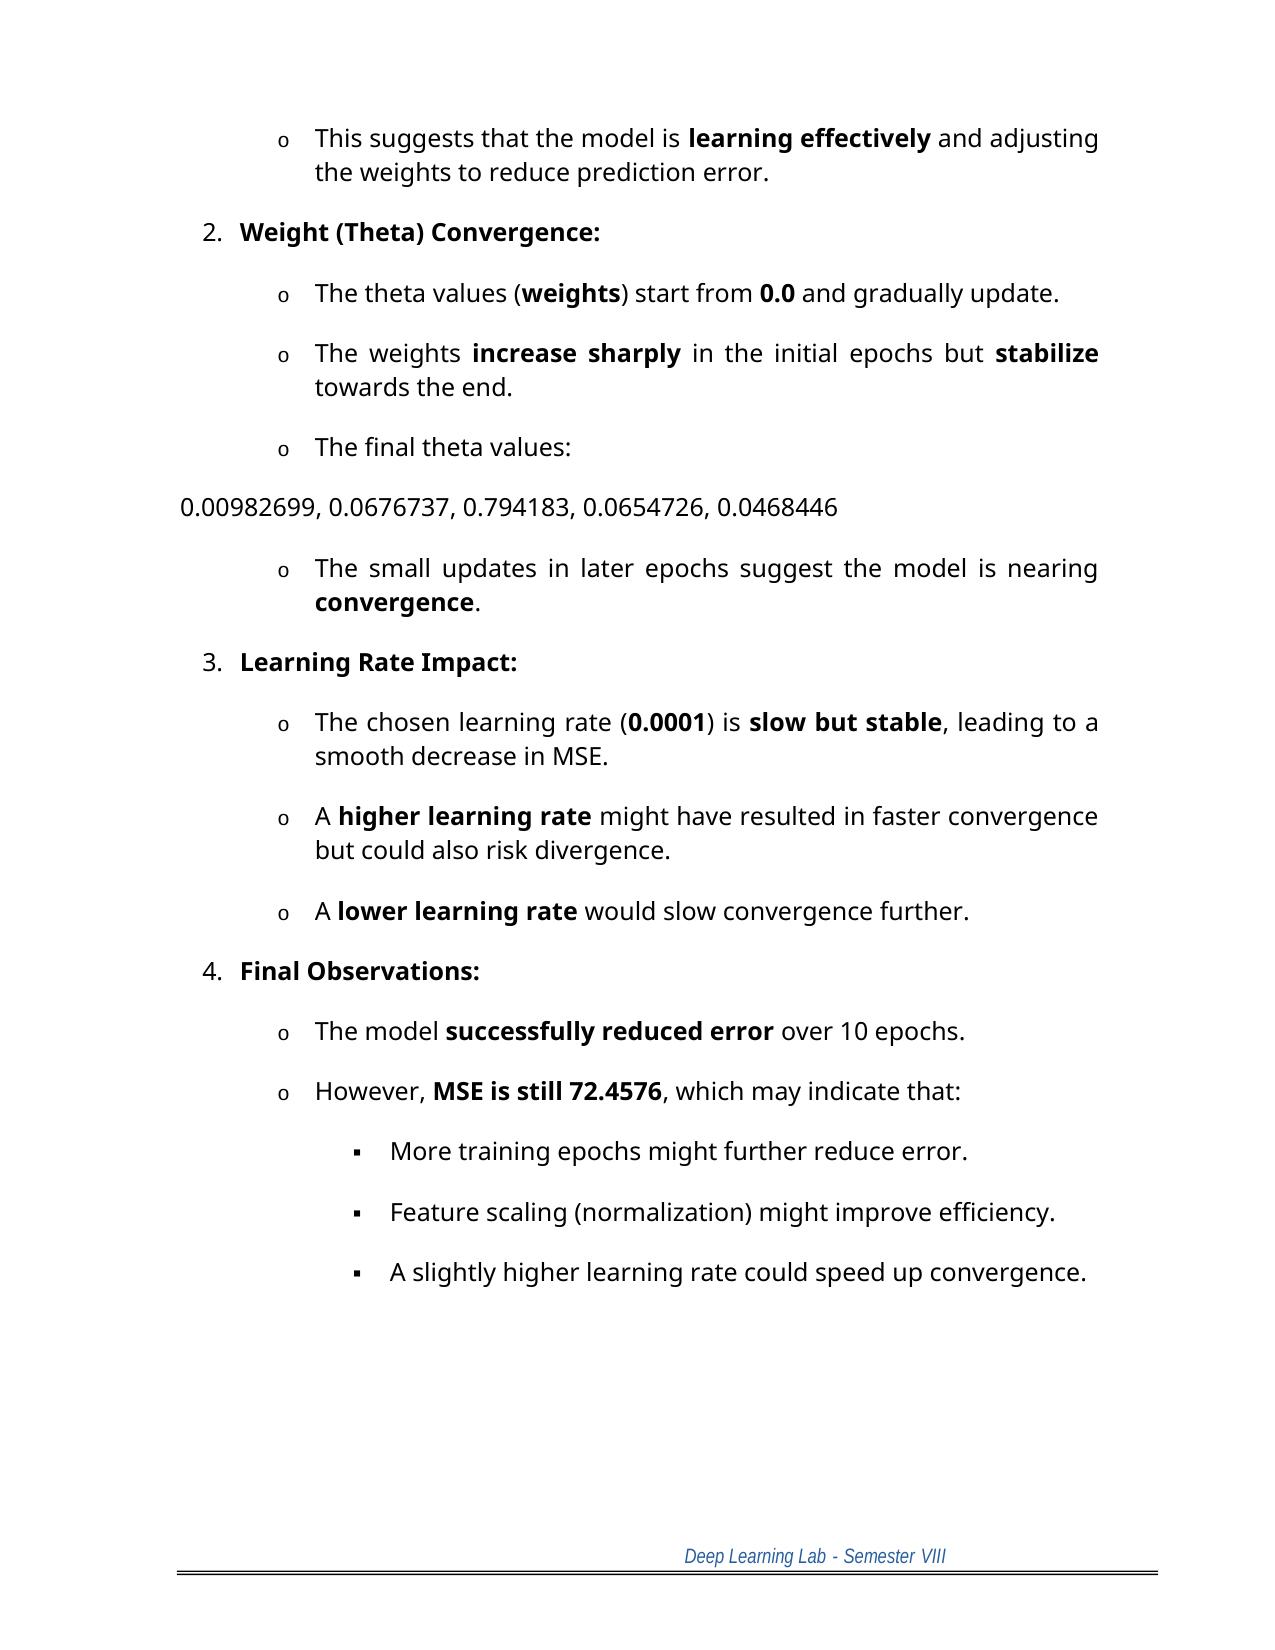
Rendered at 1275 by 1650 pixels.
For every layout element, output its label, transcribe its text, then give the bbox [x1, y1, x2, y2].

list A lower learning rate would slow convergence further. [277, 893, 1099, 927]
list More training epochs might further reduce error. [352, 1134, 1099, 1168]
list A higher learning rate might have resulted in faster convergence but could also risk divergence. [277, 799, 1099, 867]
list The final theta values: [277, 430, 1099, 464]
list The chosen learning rate (0.0001) is slow but stable, leading to a smooth decrease in MSE. [277, 705, 1099, 773]
list Weight (Theta) Convergence: [202, 215, 1099, 249]
list However, MSE is still 72.4576, which may indicate that: [277, 1074, 1099, 1108]
text 0.00982699, 0.0676737, 0.794183, 0.0654726, 0.0468446 [180, 490, 1099, 524]
list A slightly higher learning rate could speed up convergence. [352, 1254, 1099, 1288]
list The model successfully reduced error over 10 epochs. [277, 1014, 1099, 1048]
list Feature scaling (normalization) might improve efficiency. [352, 1194, 1099, 1228]
list The small updates in later epochs suggest the model is nearing convergence. [277, 550, 1099, 618]
list The theta values (weights) start from 0.0 and gradually update. [277, 275, 1099, 309]
list Final Observations: [202, 953, 1099, 987]
list The weights increase sharply in the initial epochs but stabilize towards the end. [277, 336, 1099, 404]
list This suggests that the model is learning effectively and adjusting the weights to reduce prediction error. [277, 121, 1099, 189]
list Learning Rate Impact: [202, 644, 1099, 678]
